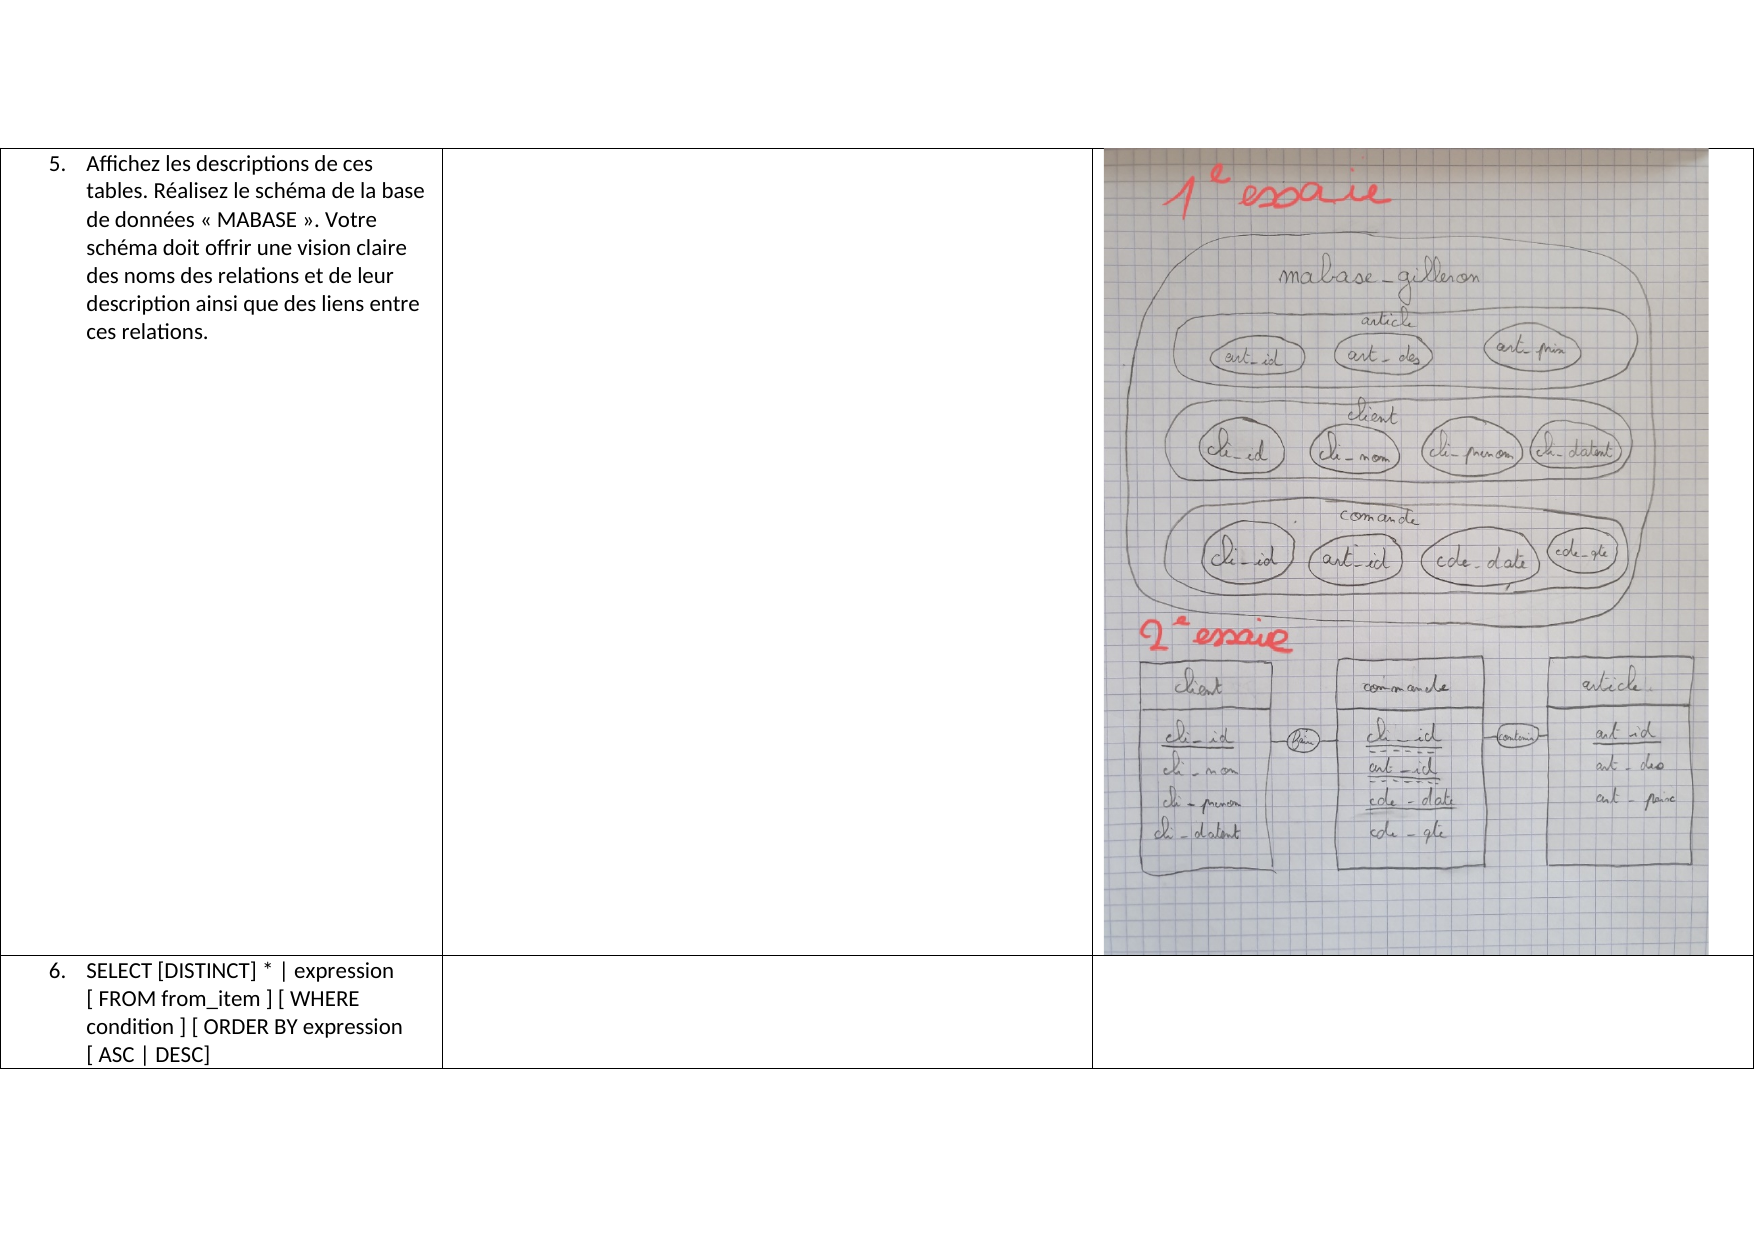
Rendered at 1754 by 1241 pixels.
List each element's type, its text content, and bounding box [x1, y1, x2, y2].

table_cell [1093, 956, 1753, 1068]
picture [1103, 148, 1709, 955]
table_cell Affichez les descriptions de ces tables. Réalisez le schéma de la base de données « MABASE ». Votre schéma doit offrir une vision claire des noms des relations et de leur description ainsi que des liens entre ces relations. [1, 149, 442, 955]
table_cell [443, 956, 1092, 1068]
table_cell [443, 149, 1092, 955]
table_cell [1709, 149, 1753, 955]
table_cell [1093, 149, 1103, 955]
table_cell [1, 956, 442, 1068]
